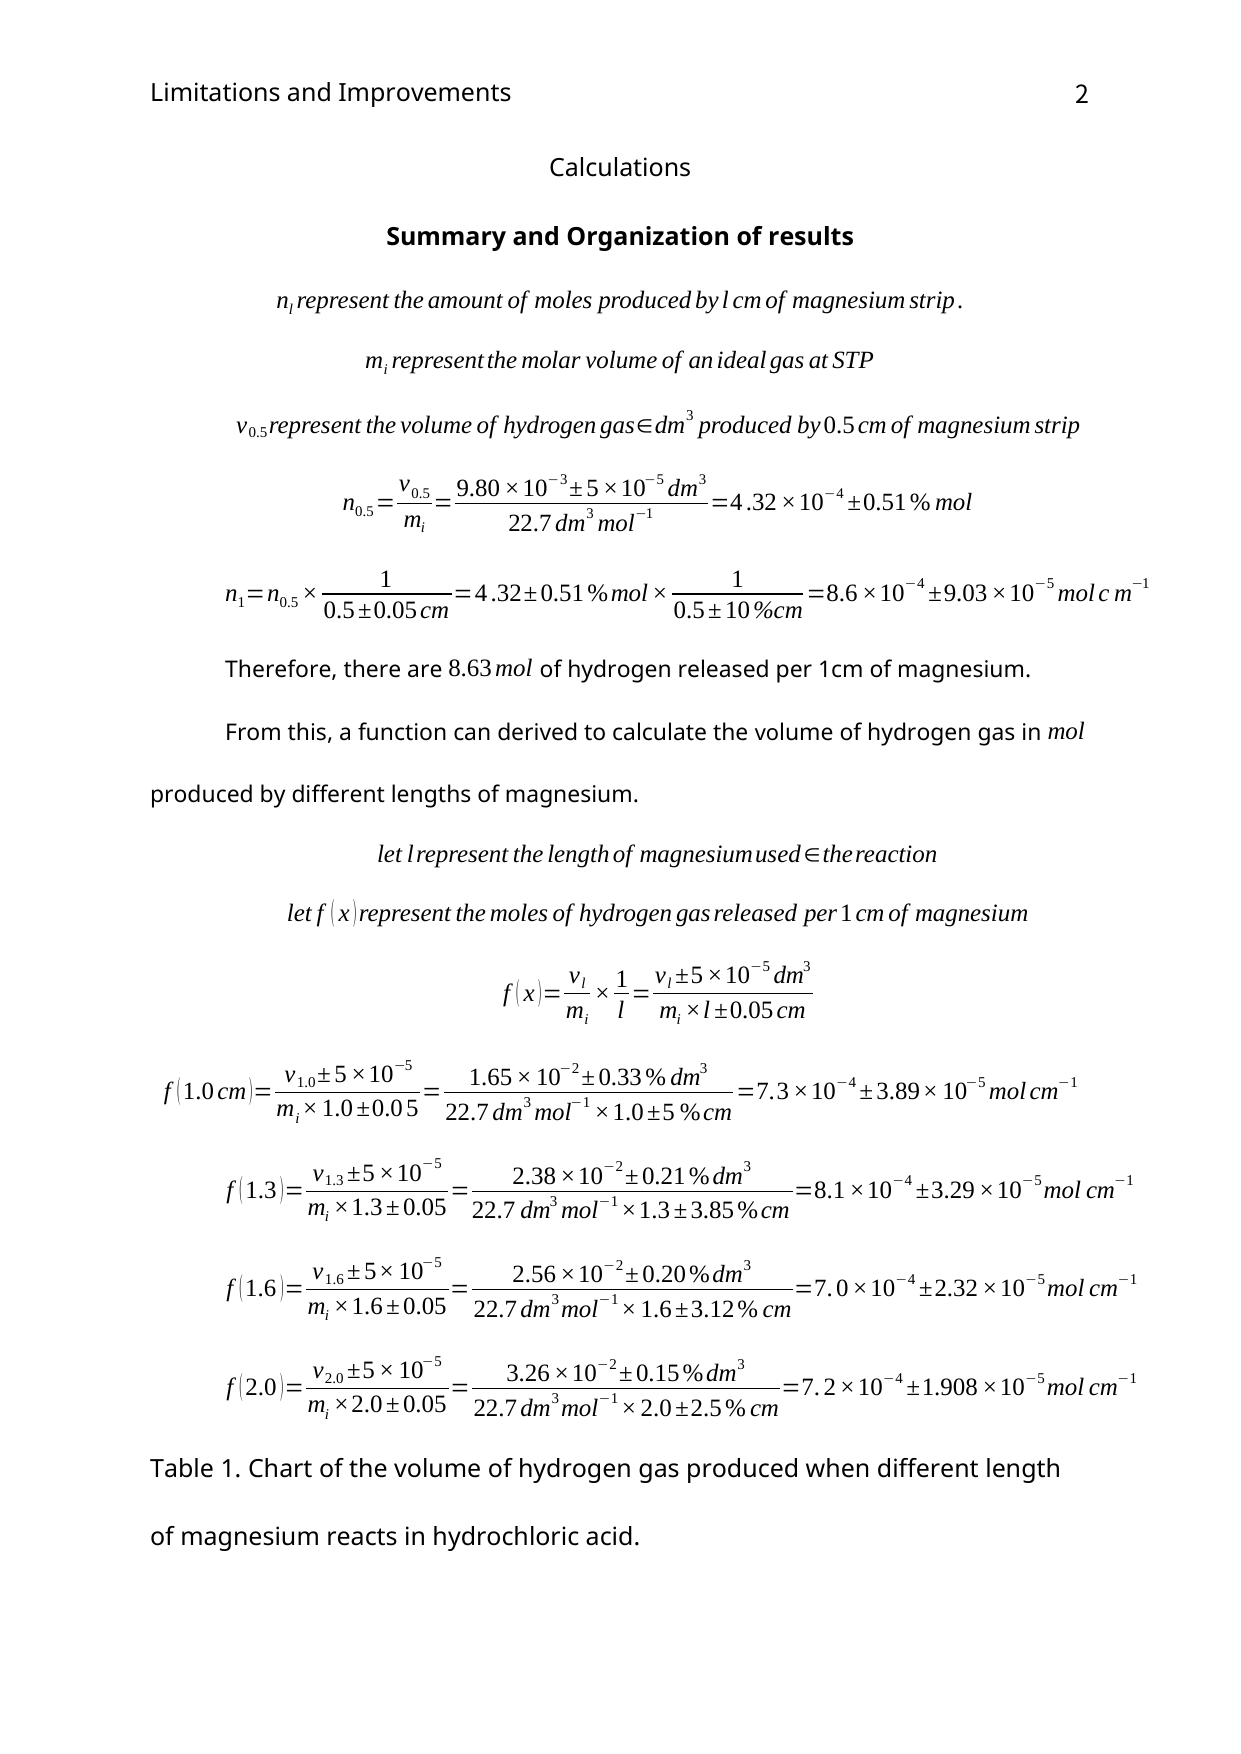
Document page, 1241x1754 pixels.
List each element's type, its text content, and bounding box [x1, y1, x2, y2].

text Therefore, there are of hydrogen released per 1cm of magnesium. [150, 653, 1090, 684]
text From this, a function can derived to calculate the volume of hydrogen gas in produced by different lengths of magnesium. [150, 715, 1090, 809]
text Calculations [150, 150, 1090, 184]
subtitle Summary and Organization of results [150, 218, 1090, 252]
text Table 1. Chart of the volume of hydrogen gas produced when different length of magnesium reacts in hydrochloric acid. [150, 1451, 1090, 1553]
